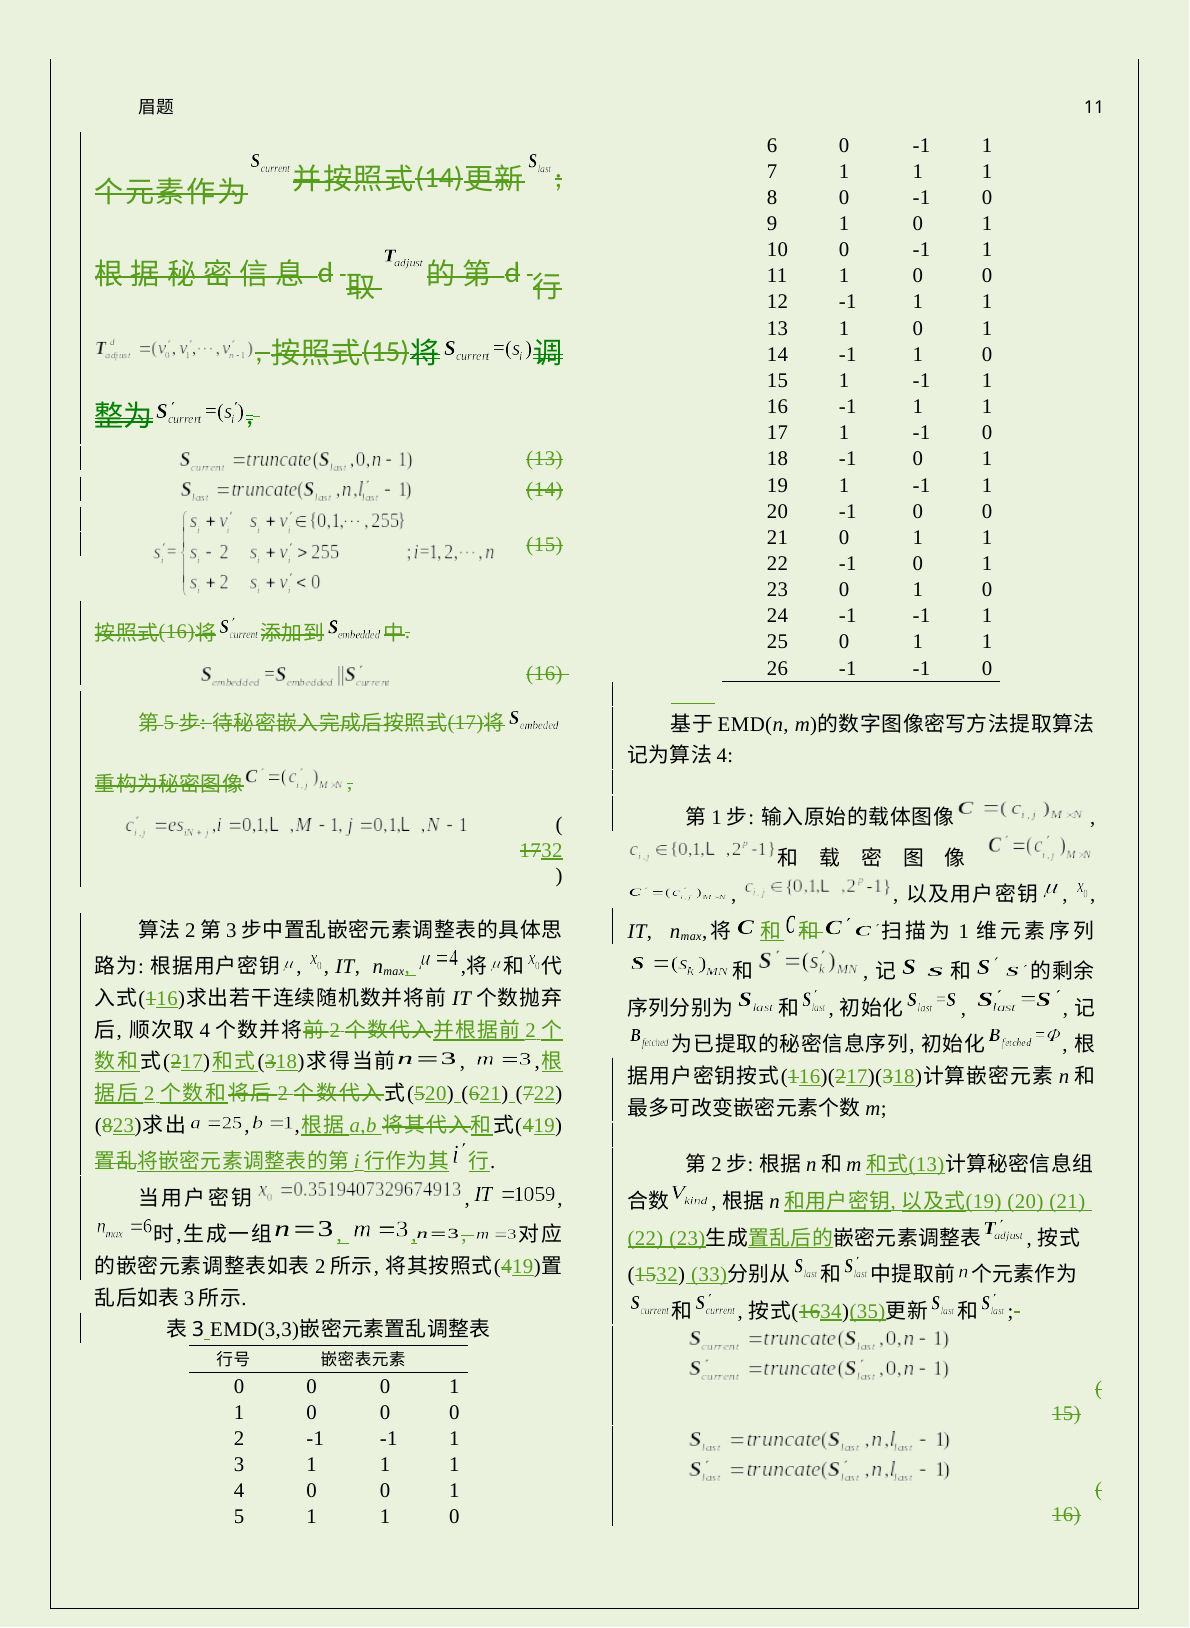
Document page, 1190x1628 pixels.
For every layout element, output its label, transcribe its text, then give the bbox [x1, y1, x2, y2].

table_cell 22 [722, 550, 794, 576]
table_cell 16 [722, 393, 794, 419]
table_cell -1 [794, 550, 868, 576]
table_cell [83, 477, 508, 507]
table_cell 1 [937, 629, 1000, 654]
table_cell 0 [189, 1373, 261, 1399]
table_cell 0 [937, 341, 1000, 367]
table_cell 1 [937, 445, 1000, 472]
text 第1步: 输入原始的载体图像,和载密图像, , 以及用户密钥, , IT, nmax,将扫描为1维元素序列和, 记和的剩余序列分别为和, 初始化, , 记为已提取的秘密信息序列, 初始化, 根据用户密钥按式()()()计算嵌密元素n和最多可改变嵌密元素个数m; [627, 796, 1095, 1121]
table_cell 1 [794, 367, 868, 393]
table_cell 0 [868, 498, 937, 524]
table_cell 1 [794, 419, 868, 445]
table_header [616, 1326, 1041, 1426]
table_cell 1 [335, 1451, 404, 1477]
table_cell [1041, 1426, 1106, 1527]
table_cell 1 [937, 550, 1000, 576]
table_cell 10 [722, 236, 794, 262]
table_cell 21 [722, 524, 794, 550]
table_cell 1 [335, 1504, 404, 1530]
table_cell 6 [722, 132, 794, 158]
table_cell 1 [937, 210, 1000, 236]
table_cell 1 [937, 393, 1000, 419]
text 算法2第3步中置乱嵌密元素调整表的具体思路为: 根据用户密钥, , IT, nmax,将和代入式()求出若干连续随机数并将前IT个数抛弃后, 顺次取4个数并将式()()求得当前, ,式()()()()求出,,式(). [94, 913, 562, 1175]
table_header () [508, 812, 573, 913]
table_cell 1 [937, 602, 1000, 628]
text 当用户密钥,,时,生成一组对应的嵌密元素调整表如表2所示, 将其按照式()置乱后如表3所示. [94, 1176, 562, 1311]
table_cell 1 [937, 524, 1000, 550]
table_cell 1 [261, 1504, 335, 1530]
table_cell 1 [868, 393, 937, 419]
table_cell -1 [794, 445, 868, 472]
table_cell 1 [794, 158, 868, 184]
table_cell 9 [722, 210, 794, 236]
text 第2步: 根据n和m计算秘密信息组合数, 根据n生成嵌密元素调整表, 按式()分别从和中提取前个元素作为和, 按式()更新和; [627, 1148, 1095, 1324]
table_cell 1 [937, 472, 1000, 498]
text 表3EMD(3,3)嵌密元素置乱调整表 [94, 1313, 562, 1343]
table_cell 20 [722, 498, 794, 524]
table_cell -1 [335, 1425, 404, 1451]
table_cell 1 [937, 315, 1000, 341]
table_cell 0 [794, 629, 868, 654]
table_cell 24 [722, 602, 794, 628]
table_header [83, 446, 508, 477]
table_cell 7 [722, 158, 794, 184]
table_cell -1 [794, 393, 868, 419]
table_cell -1 [868, 419, 937, 445]
table_cell 0 [868, 315, 937, 341]
table_cell 0 [794, 184, 868, 210]
table_cell 12 [722, 289, 794, 315]
table_cell -1 [794, 602, 868, 628]
table_cell 0 [335, 1478, 404, 1503]
table_cell 0 [937, 576, 1000, 602]
table_cell 11 [722, 263, 794, 288]
table_cell 0 [794, 236, 868, 262]
table_cell 1 [189, 1399, 261, 1425]
table_cell [508, 477, 573, 507]
table_cell 0 [794, 524, 868, 550]
table_cell 8 [722, 184, 794, 210]
table_header 行号 [189, 1346, 259, 1372]
table_cell 25 [722, 629, 794, 654]
table_cell -1 [868, 184, 937, 210]
table_cell 0 [937, 498, 1000, 524]
table_cell 17 [722, 419, 794, 445]
table_cell -1 [261, 1425, 335, 1451]
table_cell 26 [722, 655, 794, 681]
table_cell 1 [937, 289, 1000, 315]
table_cell 19 [722, 472, 794, 498]
table_cell 1 [868, 524, 937, 550]
table_cell 1 [794, 263, 868, 288]
table_cell 1 [868, 341, 937, 367]
table_cell -1 [794, 289, 868, 315]
table_cell 0 [404, 1504, 468, 1530]
table_cell 18 [722, 445, 794, 472]
table_cell 1 [868, 158, 937, 184]
table_cell 1 [794, 315, 868, 341]
table_cell 14 [722, 341, 794, 367]
table_cell 2 [189, 1425, 261, 1451]
table_cell 0 [868, 263, 937, 288]
table_cell 1 [937, 132, 1000, 158]
table_cell 0 [404, 1399, 468, 1425]
table_cell 1 [404, 1425, 468, 1451]
table_cell 0 [868, 210, 937, 236]
table_header [508, 446, 573, 477]
table_cell 4 [189, 1478, 261, 1503]
table_cell 0 [261, 1399, 335, 1425]
table_cell 1 [404, 1373, 468, 1399]
table_cell 1 [937, 236, 1000, 262]
table_cell 5 [189, 1504, 261, 1530]
table_cell 1 [404, 1478, 468, 1503]
table_cell -1 [868, 236, 937, 262]
table_cell 1 [868, 289, 937, 315]
table_cell 0 [937, 263, 1000, 288]
table_header 嵌密表元素 [259, 1346, 468, 1372]
table_cell 0 [794, 132, 868, 158]
table_cell 1 [868, 629, 937, 654]
table_header [1041, 1326, 1106, 1426]
table_cell -1 [868, 132, 937, 158]
table_cell 0 [335, 1373, 404, 1399]
table_cell 0 [868, 550, 937, 576]
table_cell -1 [794, 655, 868, 681]
table_cell 0 [937, 419, 1000, 445]
table_header [508, 661, 573, 691]
table_cell -1 [794, 498, 868, 524]
table_cell 1 [794, 210, 868, 236]
table_cell 3 [189, 1451, 261, 1477]
table_cell [83, 507, 508, 601]
table_cell -1 [868, 367, 937, 393]
table_cell 1 [937, 367, 1000, 393]
table_cell 1 [868, 576, 937, 602]
table_cell 15 [722, 367, 794, 393]
table_cell 1 [261, 1451, 335, 1477]
table_header [83, 812, 508, 913]
table_cell 0 [937, 184, 1000, 210]
table_cell -1 [794, 341, 868, 367]
table_header [83, 661, 508, 691]
table_cell [616, 1426, 1041, 1527]
text 基于EMD(n, m)的数字图像密写方法提取算法记为算法4: [627, 707, 1095, 769]
table_cell 23 [722, 576, 794, 602]
table_cell 0 [335, 1399, 404, 1425]
table_cell -1 [868, 655, 937, 681]
table_cell 13 [722, 315, 794, 341]
table_cell 1 [937, 158, 1000, 184]
table_cell -1 [868, 472, 937, 498]
table_cell -1 [868, 602, 937, 628]
table_cell [508, 507, 573, 601]
table_cell 0 [937, 655, 1000, 681]
table_cell 0 [794, 576, 868, 602]
table_cell 0 [261, 1478, 335, 1503]
table_cell 1 [794, 472, 868, 498]
table_cell 0 [261, 1373, 335, 1399]
table_cell 1 [404, 1451, 468, 1477]
table_cell 0 [868, 445, 937, 472]
